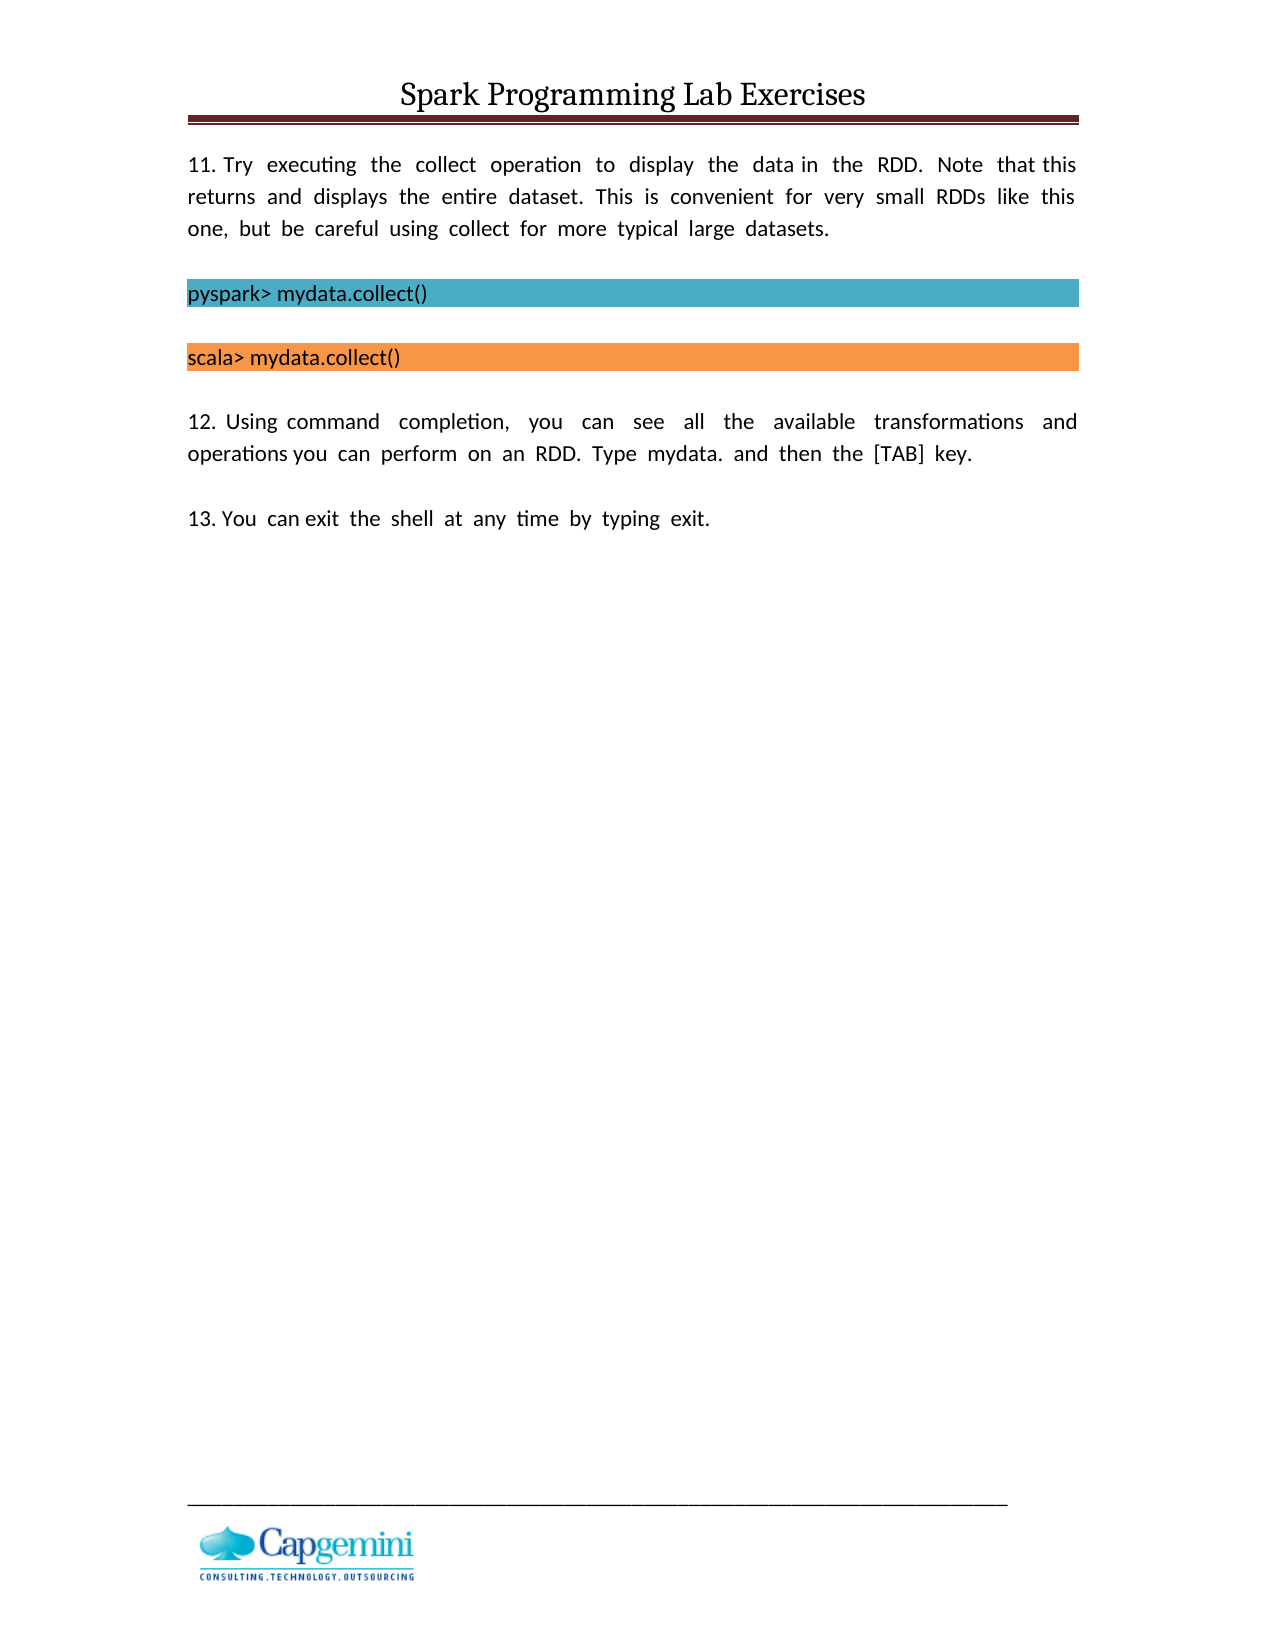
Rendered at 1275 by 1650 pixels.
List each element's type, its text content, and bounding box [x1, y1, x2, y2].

text scala> mydata.collect() [187, 343, 1079, 371]
text 13. You can exit the shell at any time by typing exit. [187, 504, 1079, 532]
text 12. Using command completion, you can see all the available transformations and operations you can perform on an RDD. Type mydata. and then the [TAB] key. [187, 407, 1079, 468]
text pyspark> mydata.collect() [187, 279, 1079, 307]
picture [187, 1513, 427, 1594]
text 11. Try executing the collect operation to display the data in the RDD. Note that this returns and displays the entire dataset. This is convenient for very small RDDs like this one, but be careful using collect for more typical large datasets. [187, 150, 1079, 242]
